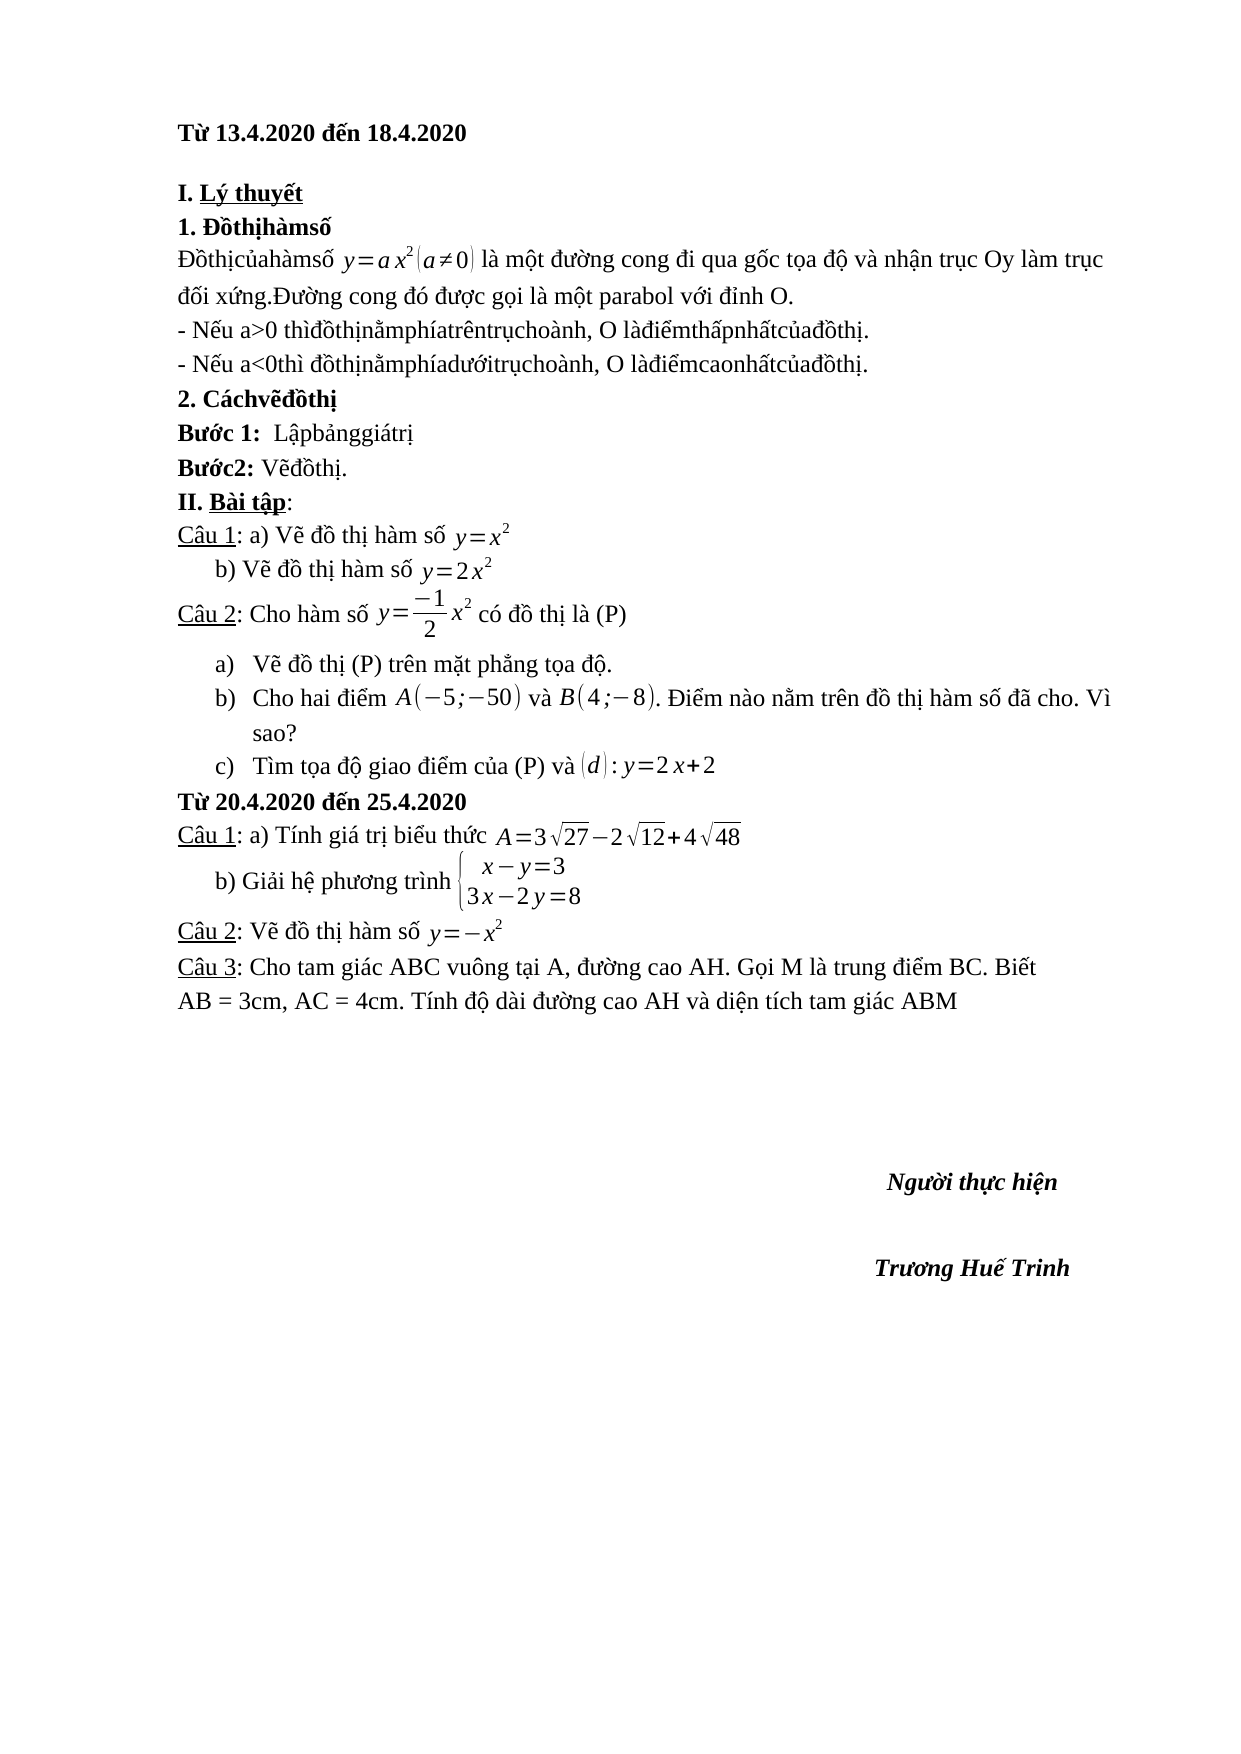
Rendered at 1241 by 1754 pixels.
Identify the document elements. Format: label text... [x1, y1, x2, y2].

text II. Bài tập: [177, 481, 1122, 516]
text b) Vẽ đồ thị hàm số [177, 550, 1122, 584]
text I. Lý thuyết [177, 172, 1122, 206]
list Tìm tọa độ giao điểm của (P) và [215, 747, 1122, 781]
table_header Người thực hiện Trương Huế Trinh [841, 1167, 1103, 1282]
text Bước2: Vẽđồthị. [177, 447, 1122, 481]
text Bước 1: Lậpbảnggiátrị [177, 413, 1122, 447]
text 1. Đồthịhàmsố [177, 206, 1122, 241]
text - Nếu a>0 thìđồthịnằmphíatrêntrụchoành, O làđiểmthấpnhấtcủađồthị. [177, 309, 1122, 344]
text Câu 1: a) Vẽ đồ thị hàm số [177, 516, 1122, 550]
text b) Giải hệ phương trình [177, 850, 1122, 912]
text Từ 13.4.2020 đến 18.4.2020 [177, 118, 1122, 147]
list Vẽ đồ thị (P) trên mặt phẳng tọa độ. [215, 643, 1122, 678]
text - Nếu a<0thì đồthịnằmphíadướitrụchoành, O làđiểmcaonhấtcủađồthị. [177, 344, 1122, 378]
text Từ 20.4.2020 đến 25.4.2020 [177, 781, 1122, 815]
text Câu 2: Cho hàm số có đồ thị là (P) [177, 584, 1122, 643]
text AB = 3cm, AC = 4cm. Tính độ dài đường cao AH và diện tích tam giác ABM [177, 981, 1122, 1015]
text Đồthịcủahàmsố là một đường cong đi qua gốc tọa độ và nhận trục Oy làm trục đối xứng.Đường cong đó được gọi là một parabol với đỉnh O. [177, 241, 1122, 309]
text Câu 3: Cho tam giác ABC vuông tại A, đường cao AH. Gọi M là trung điểm BC. Biết [177, 946, 1122, 981]
text 2. Cáchvẽđồthị [177, 378, 1122, 413]
text Câu 2: Vẽ đồ thị hàm số [177, 912, 1122, 946]
text Câu 1: a) Tính giá trị biểu thức [177, 815, 1122, 850]
list Cho hai điểm và . Điểm nào nằm trên đồ thị hàm số đã cho. Vì sao? [215, 678, 1122, 747]
